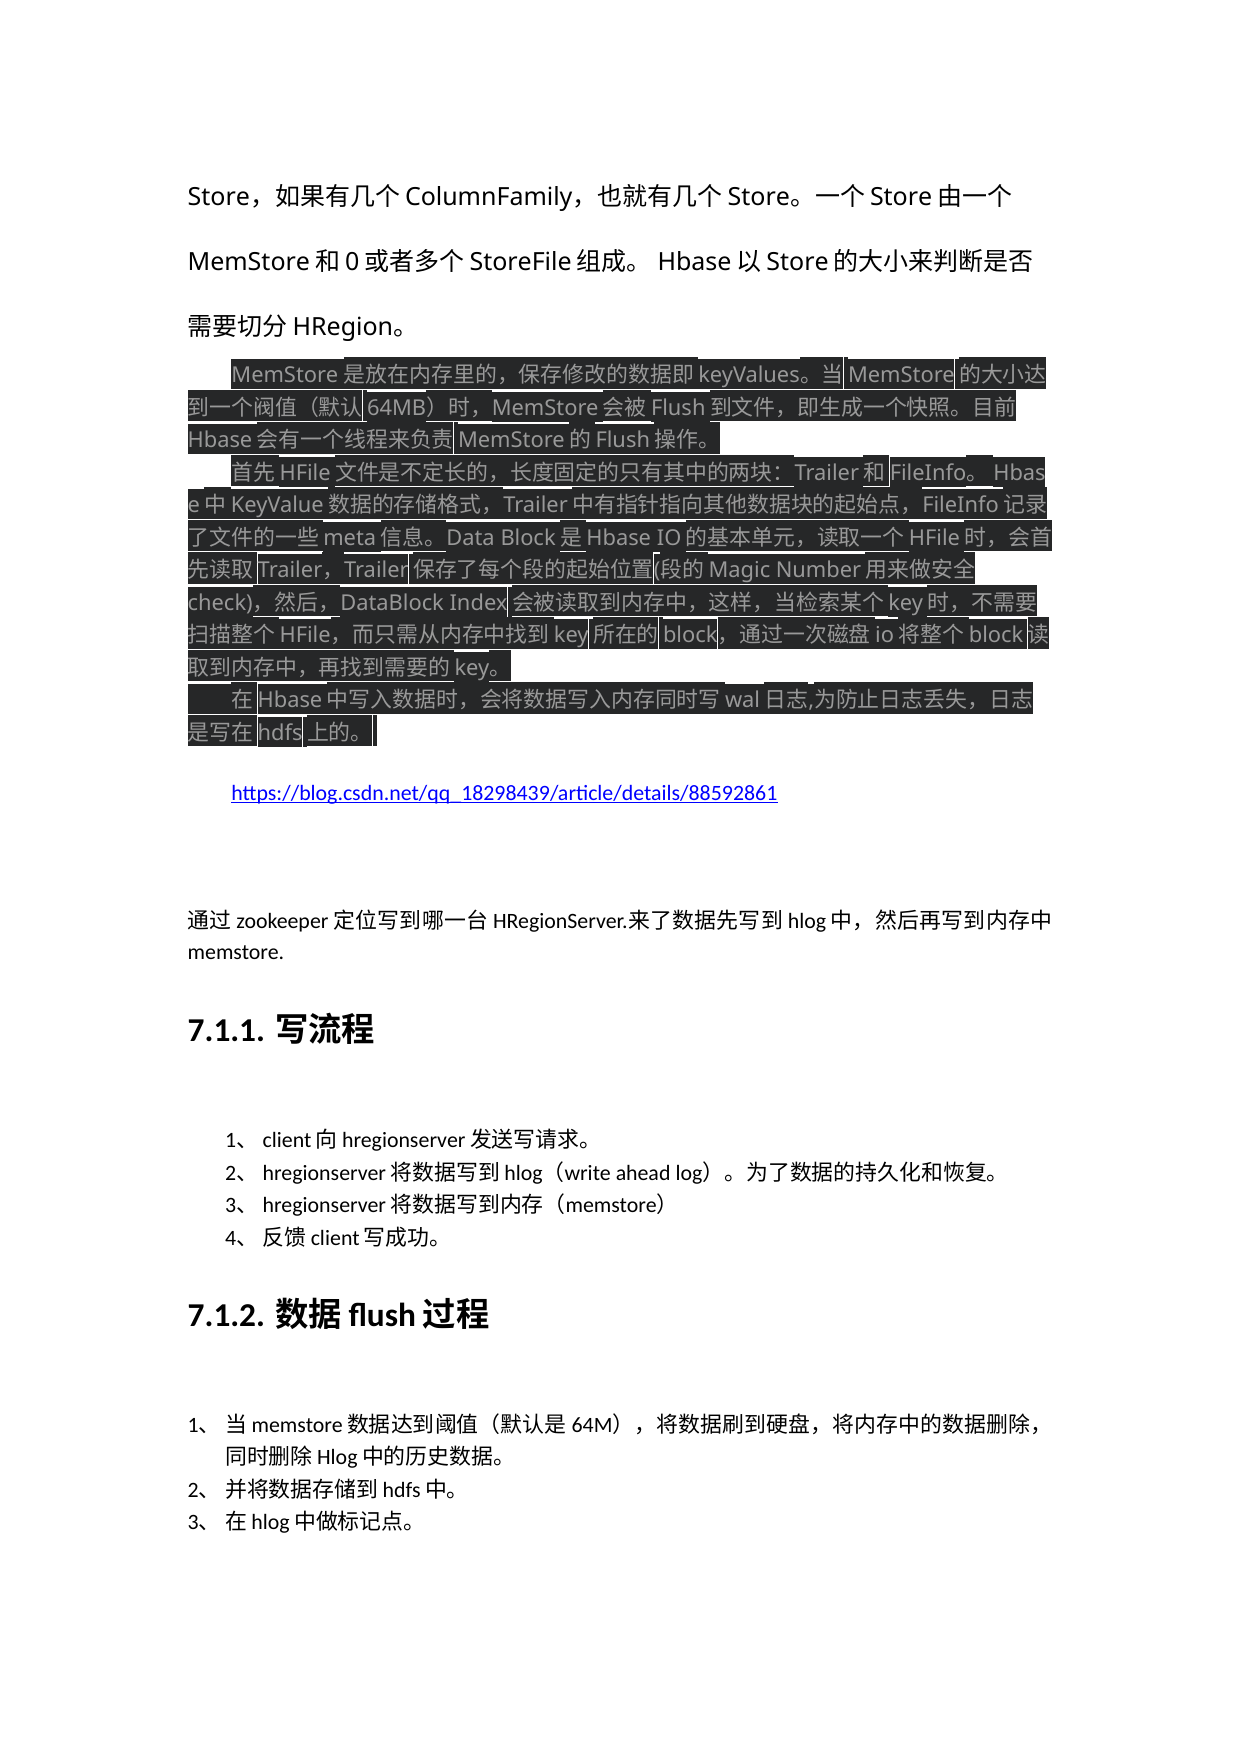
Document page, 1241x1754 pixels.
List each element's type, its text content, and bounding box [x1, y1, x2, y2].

text MemStore 是放在内存里的，保存修改的数据即keyValues。当MemStore的大小达到一个阀值（默认64MB）时，MemStore会被Flush到文件，即生成一个快照。目前Hbase会有一个线程来负责MemStore的Flush操作。 [187, 357, 1053, 454]
text 在Hbase中写入数据时，会将数据写入内存同时写wal日志,为防止日志丢失，日志是写在hdfs上的。 [187, 682, 1053, 747]
text 首先HFile文件是不定长的，长度固定的只有其中的两块：Trailer和FileInfo。 Hbase中KeyValue数据的存储格式，Trailer中有指针指向其他数据块的起始点，FileInfo记录了文件的一些meta信息。Data Block是Hbase IO的基本单元，读取一个HFile时，会首先读取Trailer，Trailer保存了每个段的起始位置(段的Magic Number用来做安全check)，然后，DataBlock Index会被读取到内存中，这样，当检索某个key时，不需要扫描整个HFile，而只需从内存中找到key所在的block，通过一次磁盘io将整个 block读取到内存中，再找到需要的key。 [187, 454, 1053, 682]
list 反馈client写成功。 [225, 1219, 1053, 1252]
list hregionserver将数据写到hlog（write ahead log）。为了数据的持久化和恢复。 [225, 1154, 1053, 1187]
list client向hregionserver发送写请求。 [225, 1122, 1053, 1154]
list 在hlog中做标记点。 [187, 1504, 1053, 1536]
list 并将数据存储到hdfs中。 [187, 1471, 1053, 1504]
subtitle 数据flush过程 [187, 1279, 1053, 1344]
subtitle 写流程 [187, 995, 1053, 1060]
list 当memstore数据达到阈值（默认是64M），将数据刷到硬盘，将内存中的数据删除，同时删除Hlog中的历史数据。 [187, 1406, 1053, 1471]
list hregionserver将数据写到内存（memstore） [225, 1187, 1053, 1219]
text 通过zookeeper定位写到哪一台HRegionServer.来了数据先写到hlog中，然后再写到内存中memstore. [187, 903, 1053, 968]
text https://blog.csdn.net/qq_18298439/article/details/88592861 [187, 776, 1053, 809]
